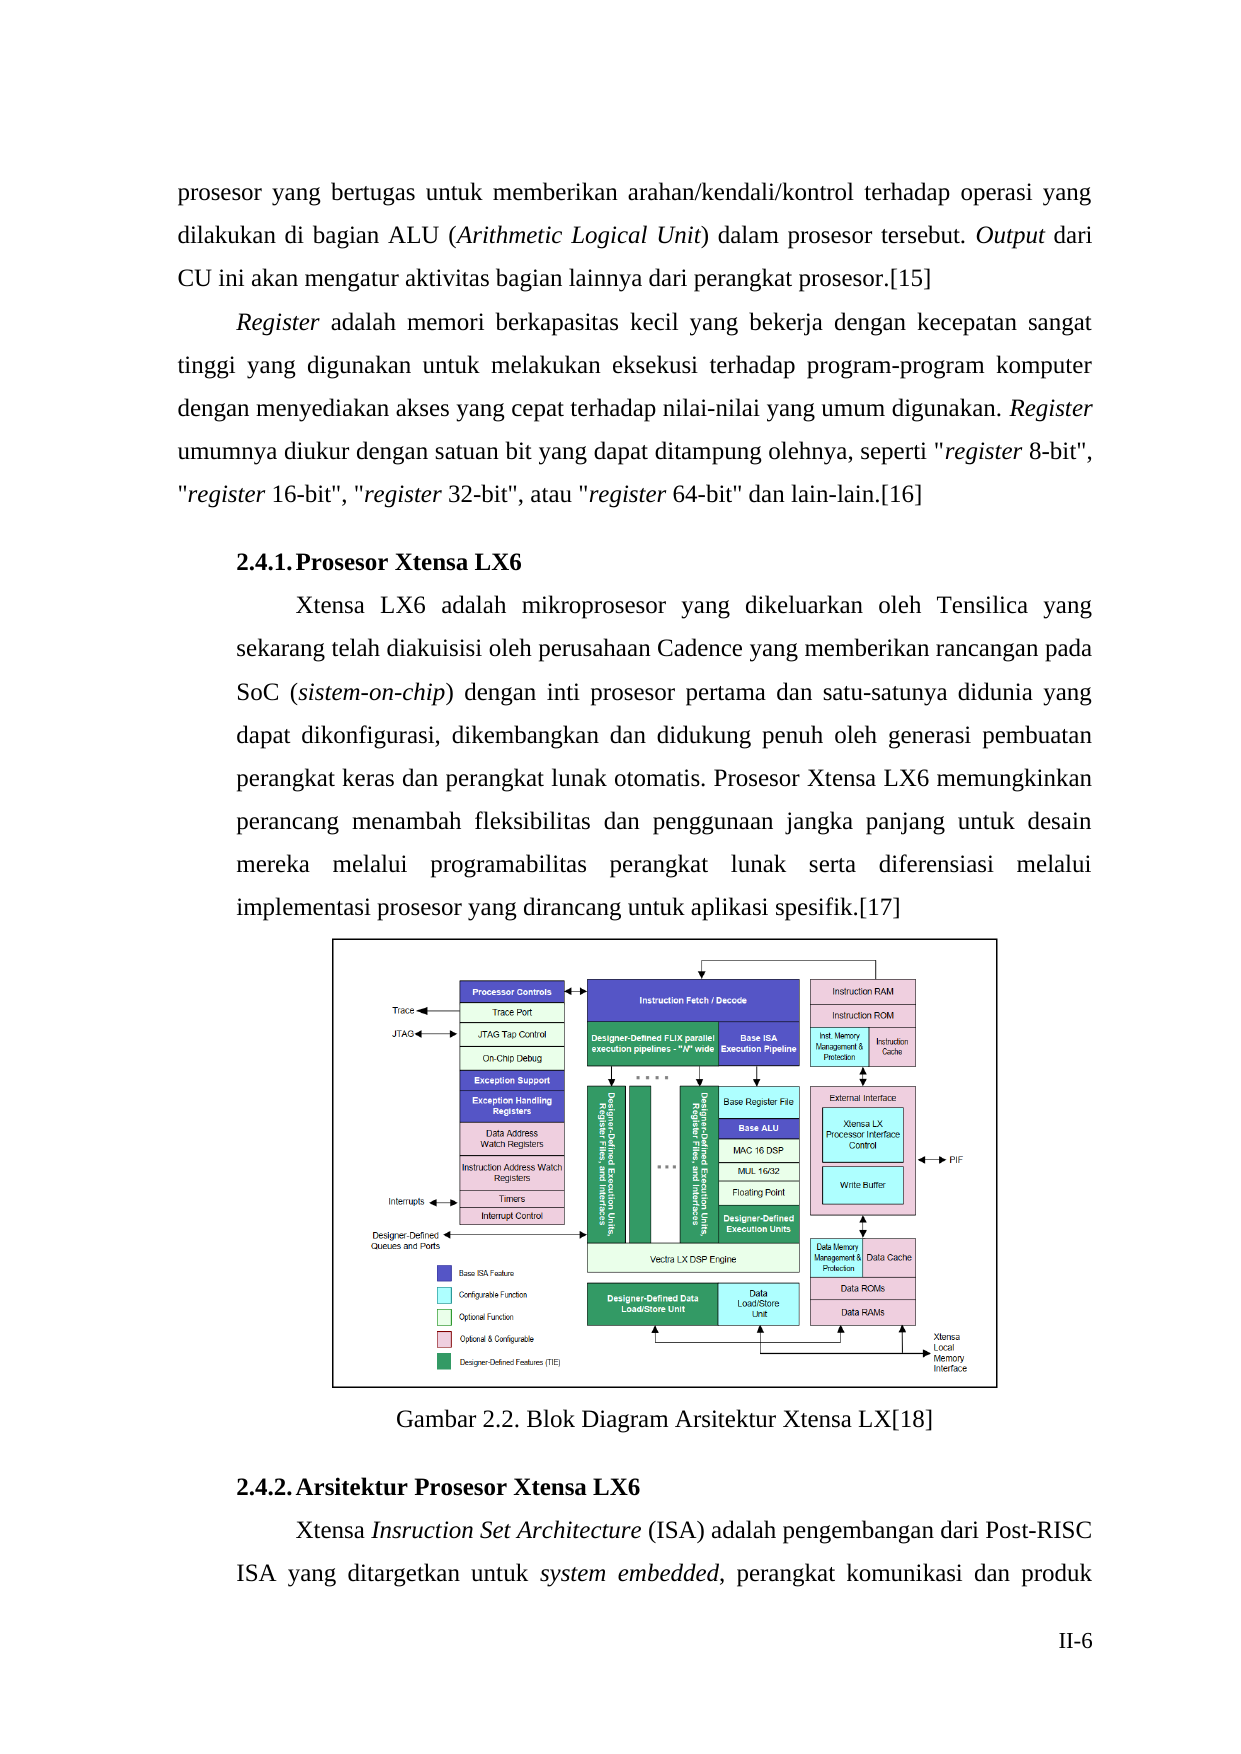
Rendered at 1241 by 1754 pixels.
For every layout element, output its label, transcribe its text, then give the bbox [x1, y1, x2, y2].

list Gambar 2.2. Blok Diagram Arsitektur Xtensa LX[18] [236, 1404, 1092, 1433]
list Arsitektur Prosesor Xtensa LX6 [236, 1472, 1092, 1501]
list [236, 1515, 1092, 1587]
list Prosesor Xtensa LX6 [236, 547, 1092, 576]
list Xtensa LX6 adalah mikroprosesor yang dikeluarkan oleh Tensilica yang sekarang telah diakuisisi oleh perusahaan Cadence yang memberikan rancangan pada SoC (sistem-on-chip) dengan inti prosesor pertama dan satu-satunya didunia yang dapat dikonfigurasi, dikembangkan dan didukung penuh oleh generasi pembuatan perangkat keras dan perangkat lunak otomatis. Prosesor Xtensa LX6 memungkinkan perancang menambah fleksibilitas dan penggunaan jangka panjang untuk desain mereka melalui programabilitas perangkat lunak serta diferensiasi melalui implementasi prosesor yang dirancang untuk aplikasi spesifik.[17] [236, 590, 1092, 921]
picture [330, 935, 999, 1390]
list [177, 177, 1092, 292]
list Register adalah memori berkapasitas kecil yang bekerja dengan kecepatan sangat tinggi yang digunakan untuk melakukan eksekusi terhadap program-program komputer dengan menyediakan akses yang cepat terhadap nilai-nilai yang umum digunakan. Register umumnya diukur dengan satuan bit yang dapat ditampung olehnya, seperti "register 8-bit", "register 16-bit", "register 32-bit", atau "register 64-bit" dan lain-lain.[16] [177, 307, 1092, 508]
